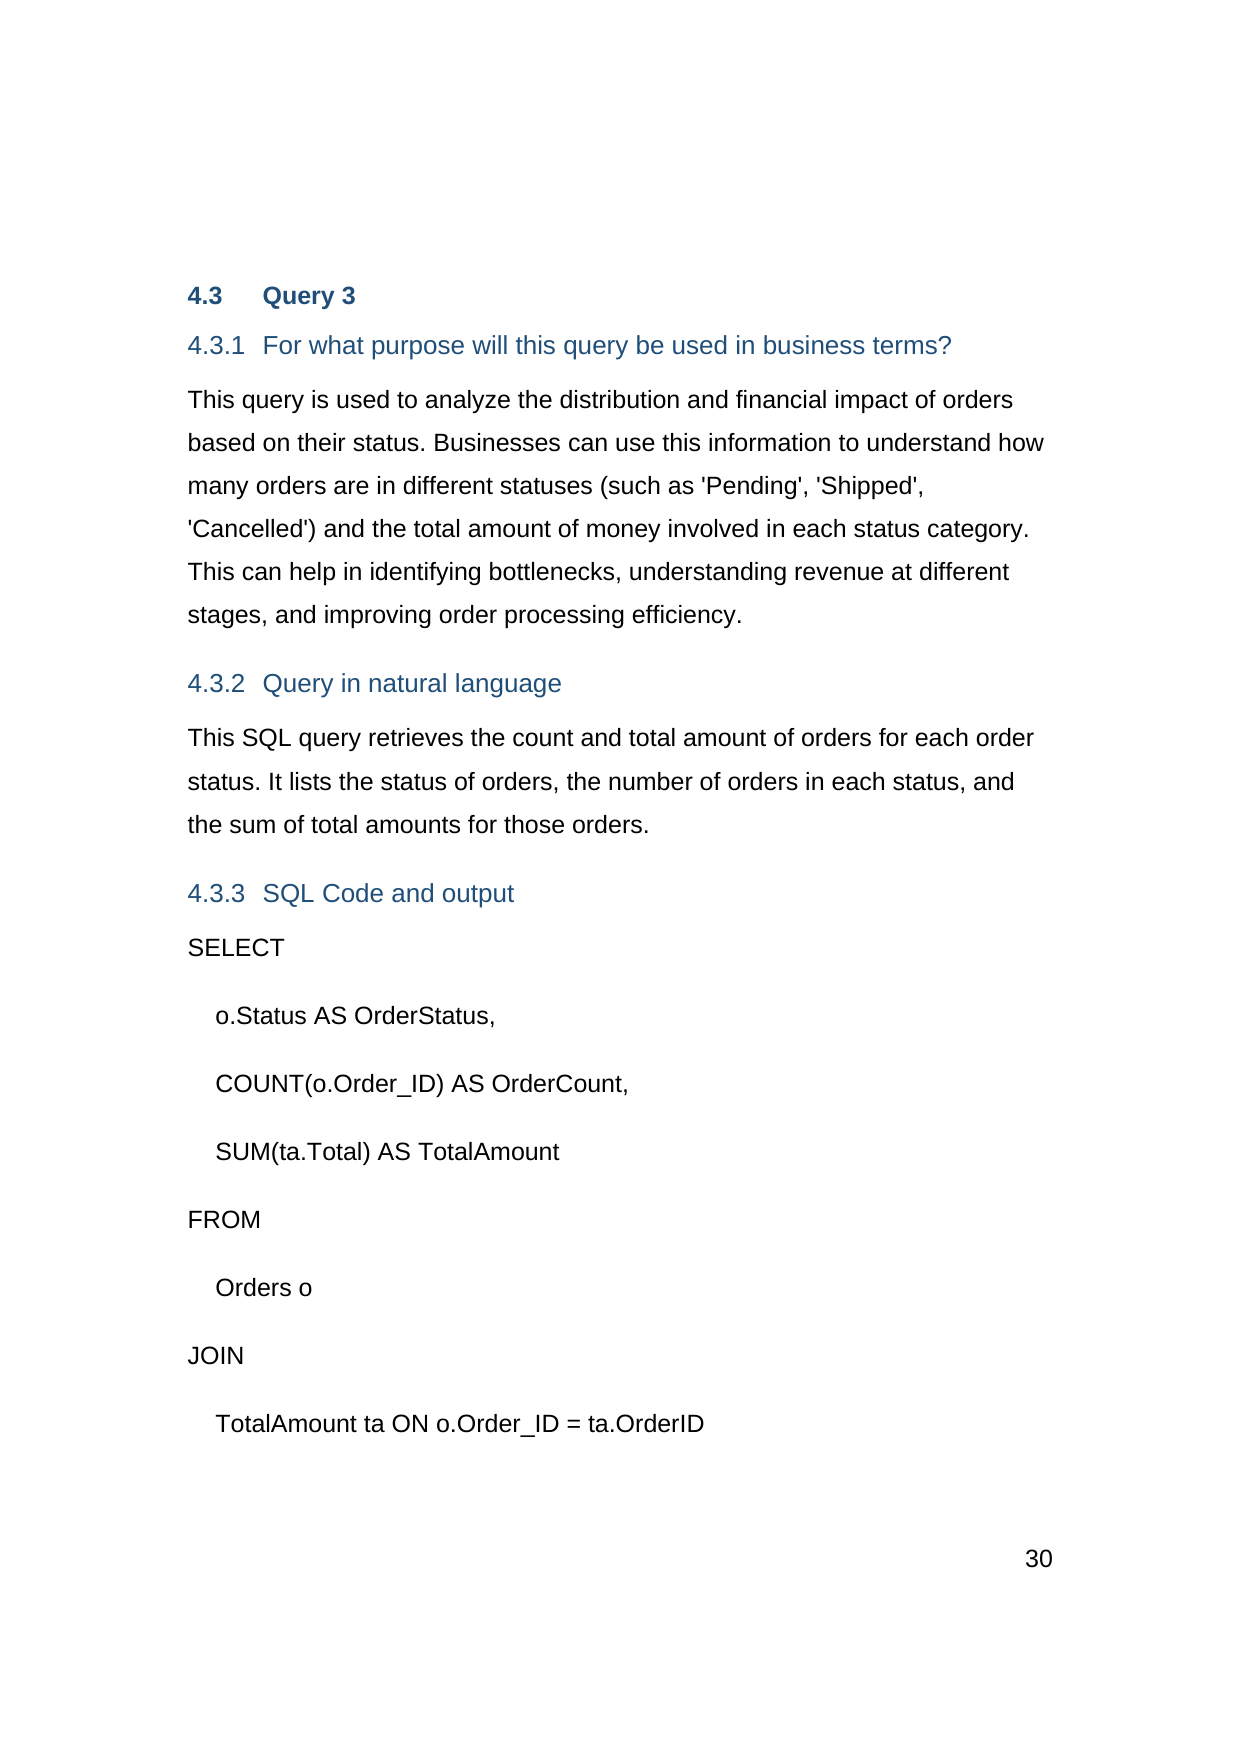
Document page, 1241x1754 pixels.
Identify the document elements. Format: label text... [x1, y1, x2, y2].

text o.Status AS OrderStatus, [187, 1001, 1053, 1029]
text COUNT(o.Order_ID) AS OrderCount, [187, 1069, 1053, 1097]
subtitle 4.3.2 Query in natural language [187, 668, 1053, 698]
text This query is used to analyze the distribution and financial impact of orders based on their status. Businesses can use this information to understand how many orders are in different statuses (such as 'Pending', 'Shipped', 'Cancelled') and the total amount of money involved in each status category. This can help in identifying bottlenecks, understanding revenue at different stages, and improving order processing efficiency. [187, 385, 1053, 629]
text JOIN [187, 1341, 1053, 1370]
text TotalAmount ta ON o.Order_ID = ta.OrderID [187, 1409, 1053, 1438]
text FROM [187, 1205, 1053, 1234]
subtitle 4.3.3 SQL Code and output [187, 878, 1053, 908]
subtitle 4.3.1 For what purpose will this query be used in business terms? [187, 330, 1053, 360]
text Orders o [187, 1273, 1053, 1302]
subtitle 4.3 Query 3 [187, 281, 1053, 309]
text This SQL query retrieves the count and total amount of orders for each order status. It lists the status of orders, the number of orders in each status, and the sum of total amounts for those orders. [187, 723, 1053, 838]
text SUM(ta.Total) AS TotalAmount [187, 1137, 1053, 1166]
text SELECT [187, 932, 1053, 961]
